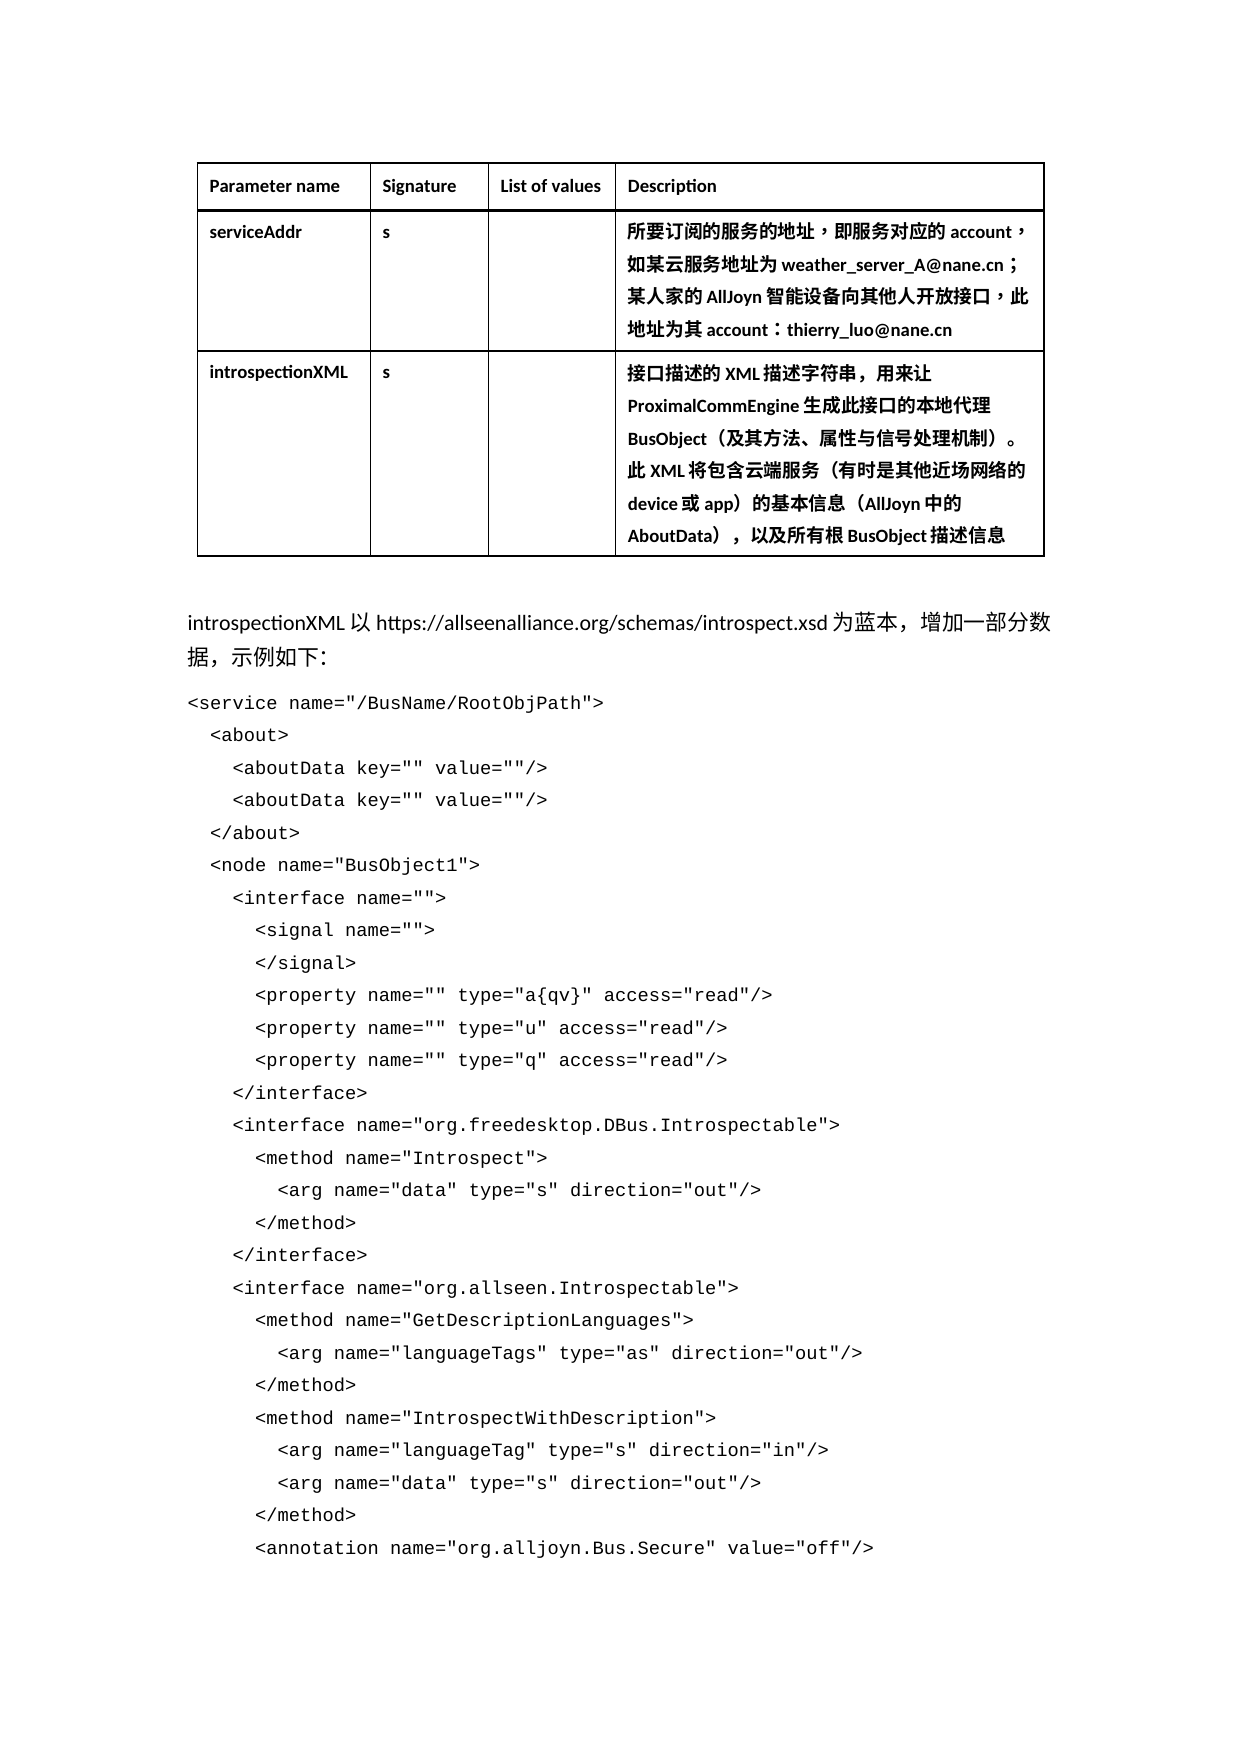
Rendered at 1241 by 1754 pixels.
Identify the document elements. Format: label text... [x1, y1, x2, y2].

text <property name="" type="a{qv}" access="read"/> [187, 980, 1053, 1013]
text </method> [187, 1500, 1053, 1533]
text <aboutData key="" value=""/> [187, 785, 1053, 818]
text <aboutData key="" value=""/> [187, 753, 1053, 785]
text </interface> [187, 1240, 1053, 1273]
table_header Signature [371, 164, 488, 208]
text <annotation name="org.alljoyn.Bus.Secure" value="off"/> [187, 1533, 1053, 1565]
text </method> [187, 1208, 1053, 1240]
text <about> [187, 720, 1053, 753]
text <arg name="data" type="s" direction="out"/> [187, 1175, 1053, 1208]
text </method> [187, 1370, 1053, 1403]
text <property name="" type="q" access="read"/> [187, 1045, 1053, 1078]
text introspectionXML以https://allseenalliance.org/schemas/introspect.xsd为蓝本，增加一部分数据，示例如下： [187, 604, 1053, 672]
table_cell 接口描述的XML描述字符串，用来让ProximalCommEngine生成此接口的本地代理BusObject（及其方法、属性与信号处理机制）。此XML将包含云端服务（有时是其他近场网络的device或app）的基本信息（AllJoyn中的AboutData），以及所有根BusObject描述信息 [616, 352, 1043, 555]
text <property name="" type="u" access="read"/> [187, 1013, 1053, 1045]
text <arg name="languageTag" type="s" direction="in"/> [187, 1435, 1053, 1468]
text <interface name="org.freedesktop.DBus.Introspectable"> [187, 1110, 1053, 1143]
text <signal name=""> [187, 915, 1053, 948]
table_header Description [616, 164, 1043, 208]
text <interface name=""> [187, 883, 1053, 915]
text <service name="/BusName/RootObjPath"> [187, 688, 1053, 720]
text </about> [187, 818, 1053, 850]
table_cell s [371, 212, 488, 350]
table_cell [489, 212, 615, 350]
table_cell introspectionXML [198, 352, 370, 555]
table_cell 所要订阅的服务的地址，即服务对应的account，如某云服务地址为weather_server_A@nane.cn；某人家的AllJoyn智能设备向其他人开放接口，此地址为其account：thierry_luo@nane.cn [616, 212, 1043, 350]
text <method name="Introspect"> [187, 1143, 1053, 1175]
table_cell [489, 352, 615, 555]
table_header Parameter name [198, 164, 370, 208]
text <arg name="languageTags" type="as" direction="out"/> [187, 1338, 1053, 1370]
text <node name="BusObject1"> [187, 850, 1053, 883]
text </signal> [187, 948, 1053, 980]
table_header List of values [489, 164, 615, 208]
text <method name="IntrospectWithDescription"> [187, 1403, 1053, 1435]
table_cell serviceAddr [198, 212, 370, 350]
text <arg name="data" type="s" direction="out"/> [187, 1468, 1053, 1500]
text <interface name="org.allseen.Introspectable"> [187, 1273, 1053, 1305]
text <method name="GetDescriptionLanguages"> [187, 1305, 1053, 1338]
text </interface> [187, 1078, 1053, 1110]
table_cell s [371, 352, 488, 555]
